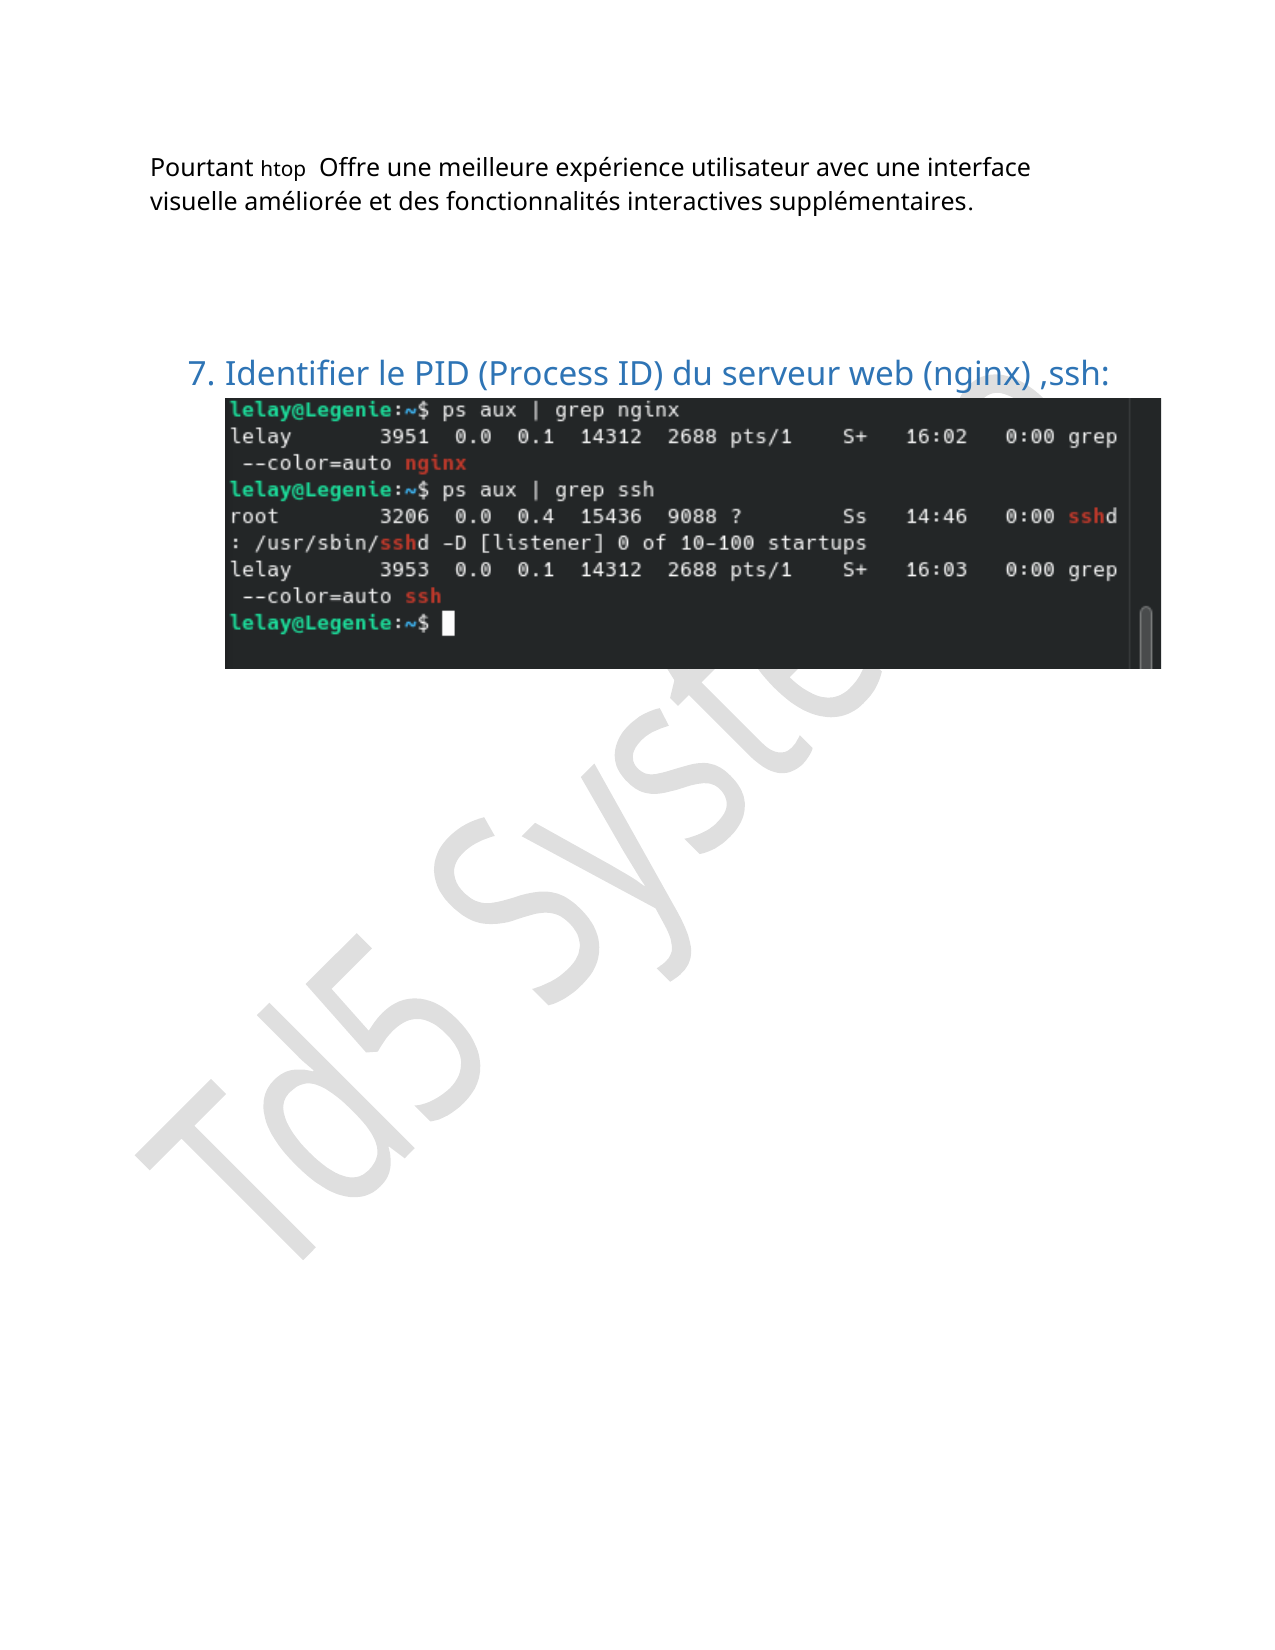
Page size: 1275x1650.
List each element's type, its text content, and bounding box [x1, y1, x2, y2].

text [150, 150, 1125, 218]
subtitle Identifier le PID (Process ID) du serveur web (nginx) ,ssh: [187, 349, 1125, 395]
picture [225, 398, 1162, 669]
